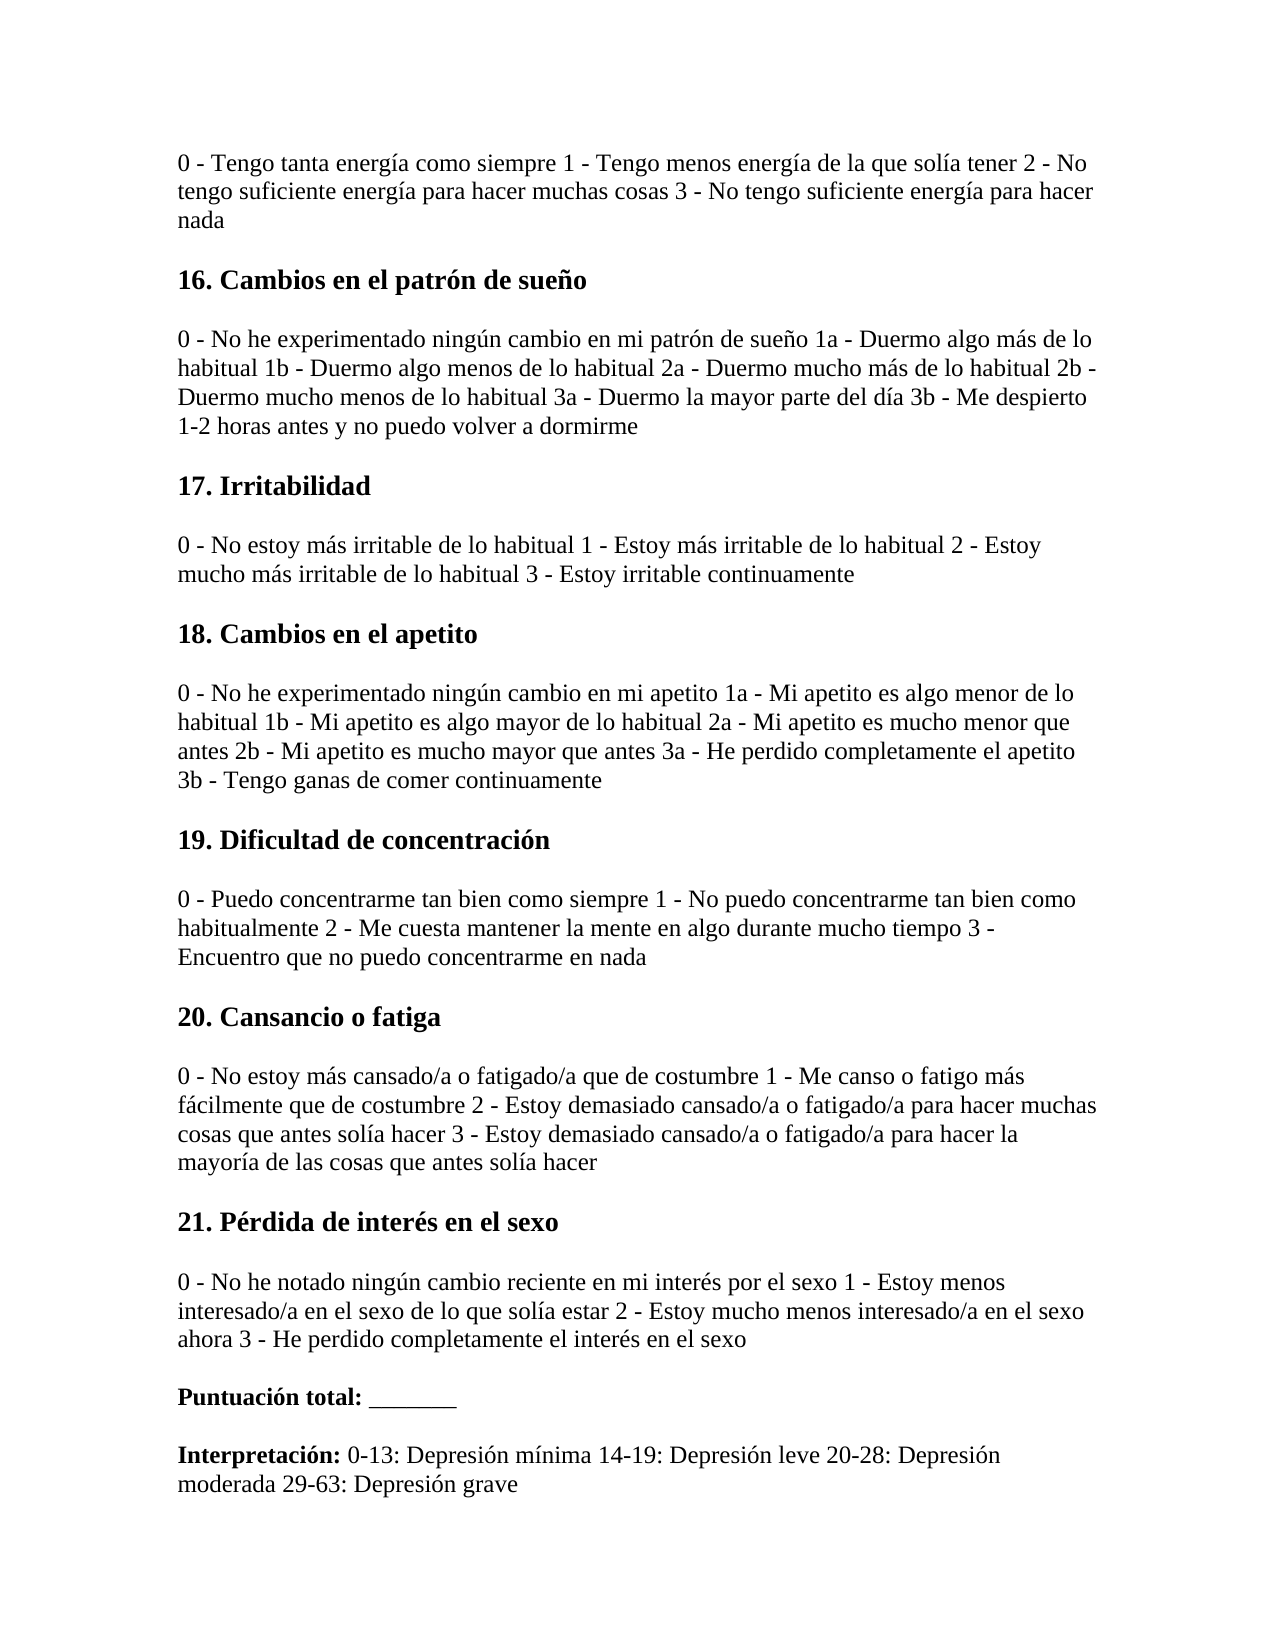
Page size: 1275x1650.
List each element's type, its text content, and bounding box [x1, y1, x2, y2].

text 0 - No he notado ningún cambio reciente en mi interés por el sexo 1 - Estoy menos interesado/a en el sexo de lo que solía estar 2 - Estoy mucho menos interesado/a en el sexo ahora 3 - He perdido completamente el interés en el sexo [177, 1267, 1098, 1353]
text 21. Pérdida de interés en el sexo [177, 1205, 1098, 1238]
text 0 - Puedo concentrarme tan bien como siempre 1 - No puedo concentrarme tan bien como habitualmente 2 - Me cuesta mantener la mente en algo durante mucho tiempo 3 - Encuentro que no puedo concentrarme en nada [177, 884, 1098, 971]
text 0 - No he experimentado ningún cambio en mi patrón de sueño 1a - Duermo algo más de lo habitual 1b - Duermo algo menos de lo habitual 2a - Duermo mucho más de lo habitual 2b - Duermo mucho menos de lo habitual 3a - Duermo la mayor parte del día 3b - Me despierto 1-2 horas antes y no puedo volver a dormirme [177, 324, 1098, 439]
text 20. Cansancio o fatiga [177, 1000, 1098, 1032]
text 0 - No he experimentado ningún cambio en mi apetito 1a - Mi apetito es algo menor de lo habitual 1b - Mi apetito es algo mayor de lo habitual 2a - Mi apetito es mucho menor que antes 2b - Mi apetito es mucho mayor que antes 3a - He perdido completamente el apetito 3b - Tengo ganas de comer continuamente [177, 678, 1098, 793]
text 19. Dificultad de concentración [177, 823, 1098, 855]
text 0 - No estoy más irritable de lo habitual 1 - Estoy más irritable de lo habitual 2 - Estoy mucho más irritable de lo habitual 3 - Estoy irritable continuamente [177, 530, 1098, 588]
text 16. Cambios en el patrón de sueño [177, 263, 1098, 295]
text Interpretación: 0-13: Depresión mínima 14-19: Depresión leve 20-28: Depresión moderada 29-63: Depresión grave [177, 1440, 1098, 1498]
text Puntuación total: _______ [177, 1382, 1098, 1411]
text 18. Cambios en el apetito [177, 617, 1098, 649]
text 17. Irritabilidad [177, 469, 1098, 501]
text 0 - Tengo tanta energía como siempre 1 - Tengo menos energía de la que solía tener 2 - No tengo suficiente energía para hacer muchas cosas 3 - No tengo suficiente energía para hacer nada [177, 148, 1098, 234]
text 0 - No estoy más cansado/a o fatigado/a que de costumbre 1 - Me canso o fatigo más fácilmente que de costumbre 2 - Estoy demasiado cansado/a o fatigado/a para hacer muchas cosas que antes solía hacer 3 - Estoy demasiado cansado/a o fatigado/a para hacer la mayoría de las cosas que antes solía hacer [177, 1061, 1098, 1176]
